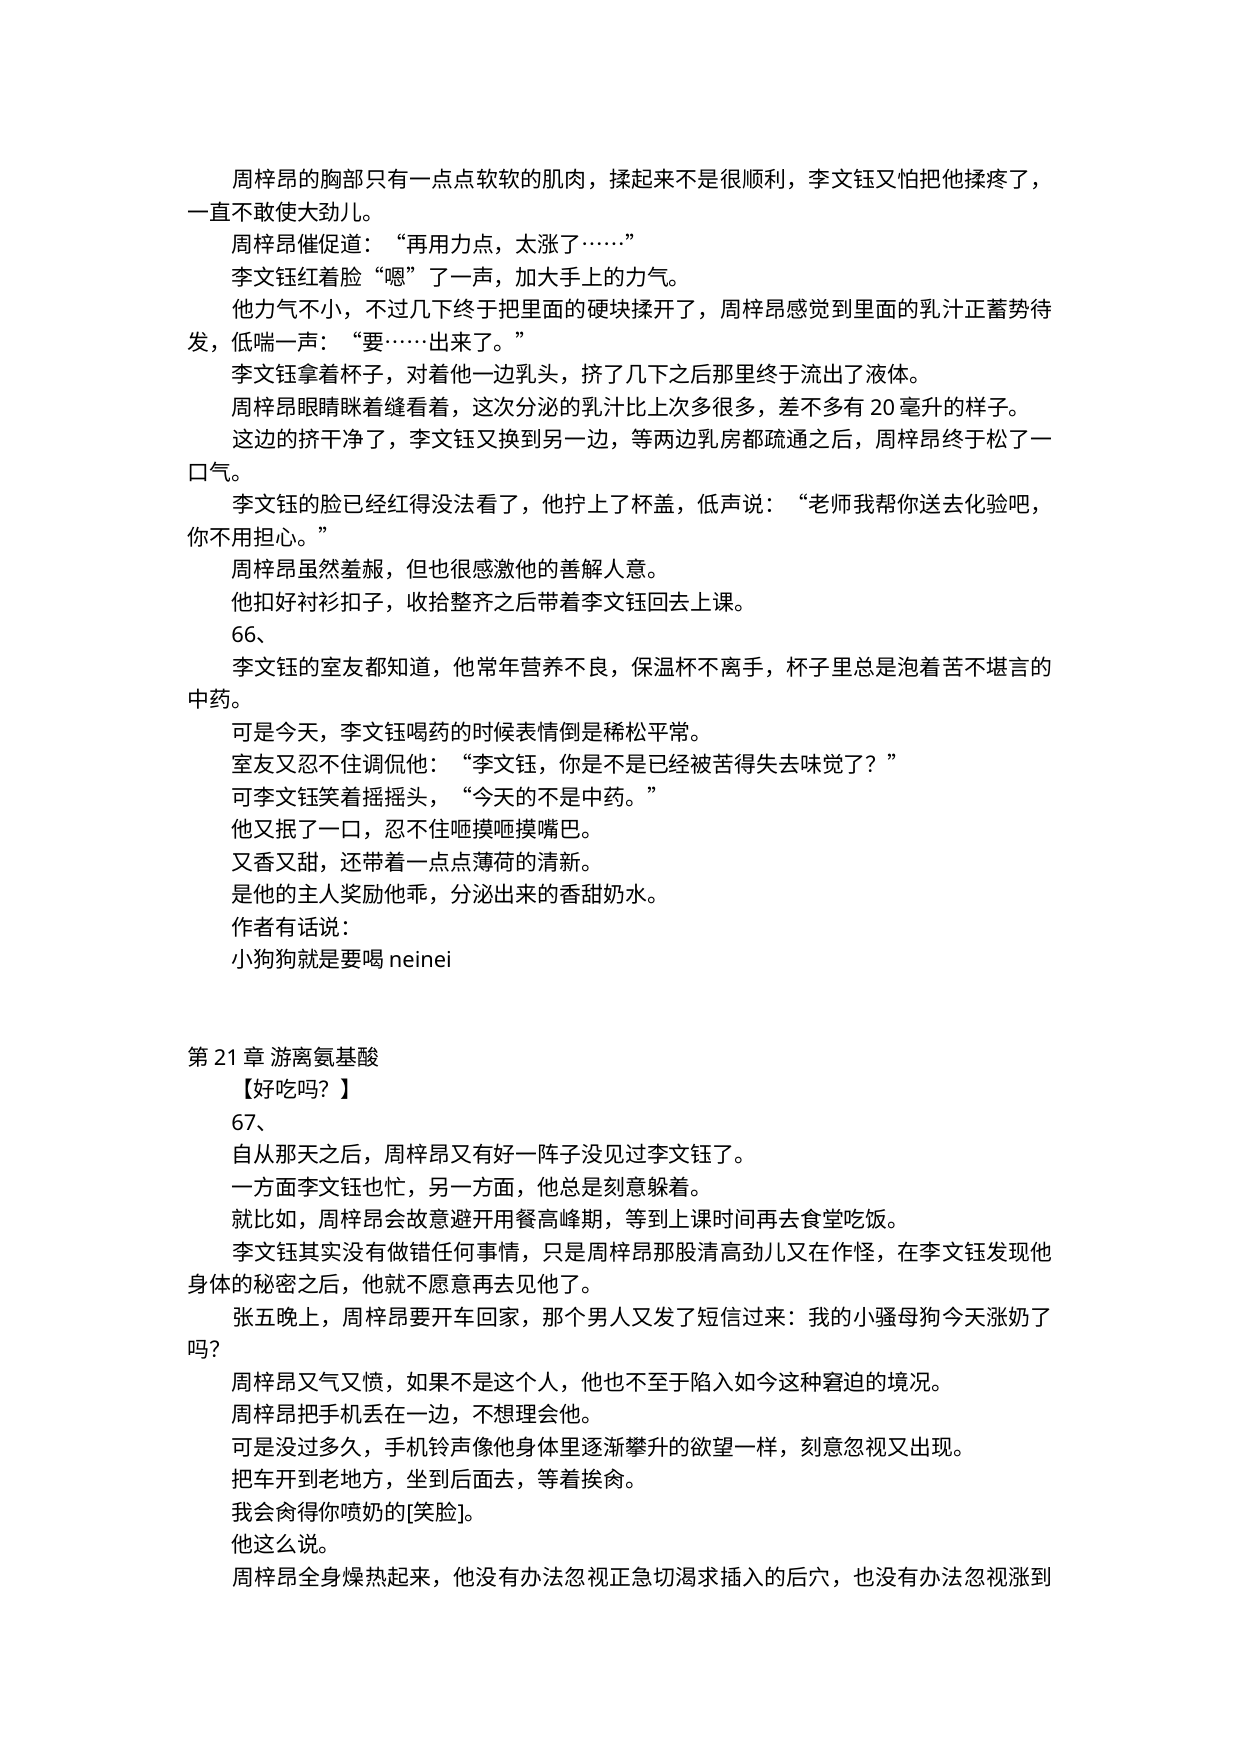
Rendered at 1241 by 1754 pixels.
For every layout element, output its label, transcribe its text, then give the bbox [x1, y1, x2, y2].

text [187, 1559, 1053, 1592]
text 周梓昂催促道：“再用力点，太涨了……” [187, 227, 1053, 259]
text 把车开到老地方，坐到后面去，等着挨肏。 [187, 1462, 1053, 1494]
text 67、 [187, 1104, 1053, 1137]
text 第21章 游离氨基酸 [187, 1039, 1053, 1072]
text 张五晚上，周梓昂要开车回家，那个男人又发了短信过来：我的小骚母狗今天涨奶了吗？ [187, 1299, 1053, 1364]
text 这边的挤干净了，李文钰又换到另一边，等两边乳房都疏通之后，周梓昂终于松了一口气。 [187, 422, 1053, 487]
text 作者有话说： [187, 909, 1053, 942]
text 李文钰红着脸“嗯”了一声，加大手上的力气。 [187, 259, 1053, 292]
text 可是没过多久，手机铃声像他身体里逐渐攀升的欲望一样，刻意忽视又出现。 [187, 1429, 1053, 1462]
text 他又抿了一口，忍不住咂摸咂摸嘴巴。 [187, 812, 1053, 844]
text 他扣好衬衫扣子，收拾整齐之后带着李文钰回去上课。 [187, 584, 1053, 617]
text 【好吃吗？】 [187, 1072, 1053, 1104]
text 他力气不小，不过几下终于把里面的硬块揉开了，周梓昂感觉到里面的乳汁正蓄势待发，低喘一声：“要……出来了。” [187, 292, 1053, 357]
text 周梓昂把手机丢在一边，不想理会他。 [187, 1397, 1053, 1429]
text 周梓昂虽然羞赧，但也很感激他的善解人意。 [187, 552, 1053, 584]
text 我会肏得你喷奶的[笑脸]。 [187, 1494, 1053, 1527]
text 66、 [187, 617, 1053, 649]
text 是他的主人奖励他乖，分泌出来的香甜奶水。 [187, 877, 1053, 909]
text 周梓昂眼睛眯着缝看着，这次分泌的乳汁比上次多很多，差不多有20毫升的样子。 [187, 389, 1053, 422]
text 自从那天之后，周梓昂又有好一阵子没见过李文钰了。 [187, 1137, 1053, 1169]
text 又香又甜，还带着一点点薄荷的清新。 [187, 844, 1053, 877]
text 室友又忍不住调侃他：“李文钰，你是不是已经被苦得失去味觉了？” [187, 747, 1053, 779]
text 李文钰拿着杯子，对着他一边乳头，挤了几下之后那里终于流出了液体。 [187, 357, 1053, 389]
text 李文钰的室友都知道，他常年营养不良，保温杯不离手，杯子里总是泡着苦不堪言的中药。 [187, 649, 1053, 714]
text 李文钰其实没有做错任何事情，只是周梓昂那股清高劲儿又在作怪，在李文钰发现他身体的秘密之后，他就不愿意再去见他了。 [187, 1234, 1053, 1299]
text 他这么说。 [187, 1527, 1053, 1559]
text 小狗狗就是要喝neinei [187, 942, 1053, 974]
text 就比如，周梓昂会故意避开用餐高峰期，等到上课时间再去食堂吃饭。 [187, 1202, 1053, 1234]
text 周梓昂的胸部只有一点点软软的肌肉，揉起来不是很顺利，李文钰又怕把他揉疼了，一直不敢使大劲儿。 [187, 162, 1053, 227]
text 一方面李文钰也忙，另一方面，他总是刻意躲着。 [187, 1169, 1053, 1202]
text 李文钰的脸已经红得没法看了，他拧上了杯盖，低声说：“老师我帮你送去化验吧，你不用担心。” [187, 487, 1053, 552]
text 周梓昂又气又愤，如果不是这个人，他也不至于陷入如今这种窘迫的境况。 [187, 1364, 1053, 1397]
text 可李文钰笑着摇摇头，“今天的不是中药。” [187, 779, 1053, 812]
text 可是今天，李文钰喝药的时候表情倒是稀松平常。 [187, 714, 1053, 747]
